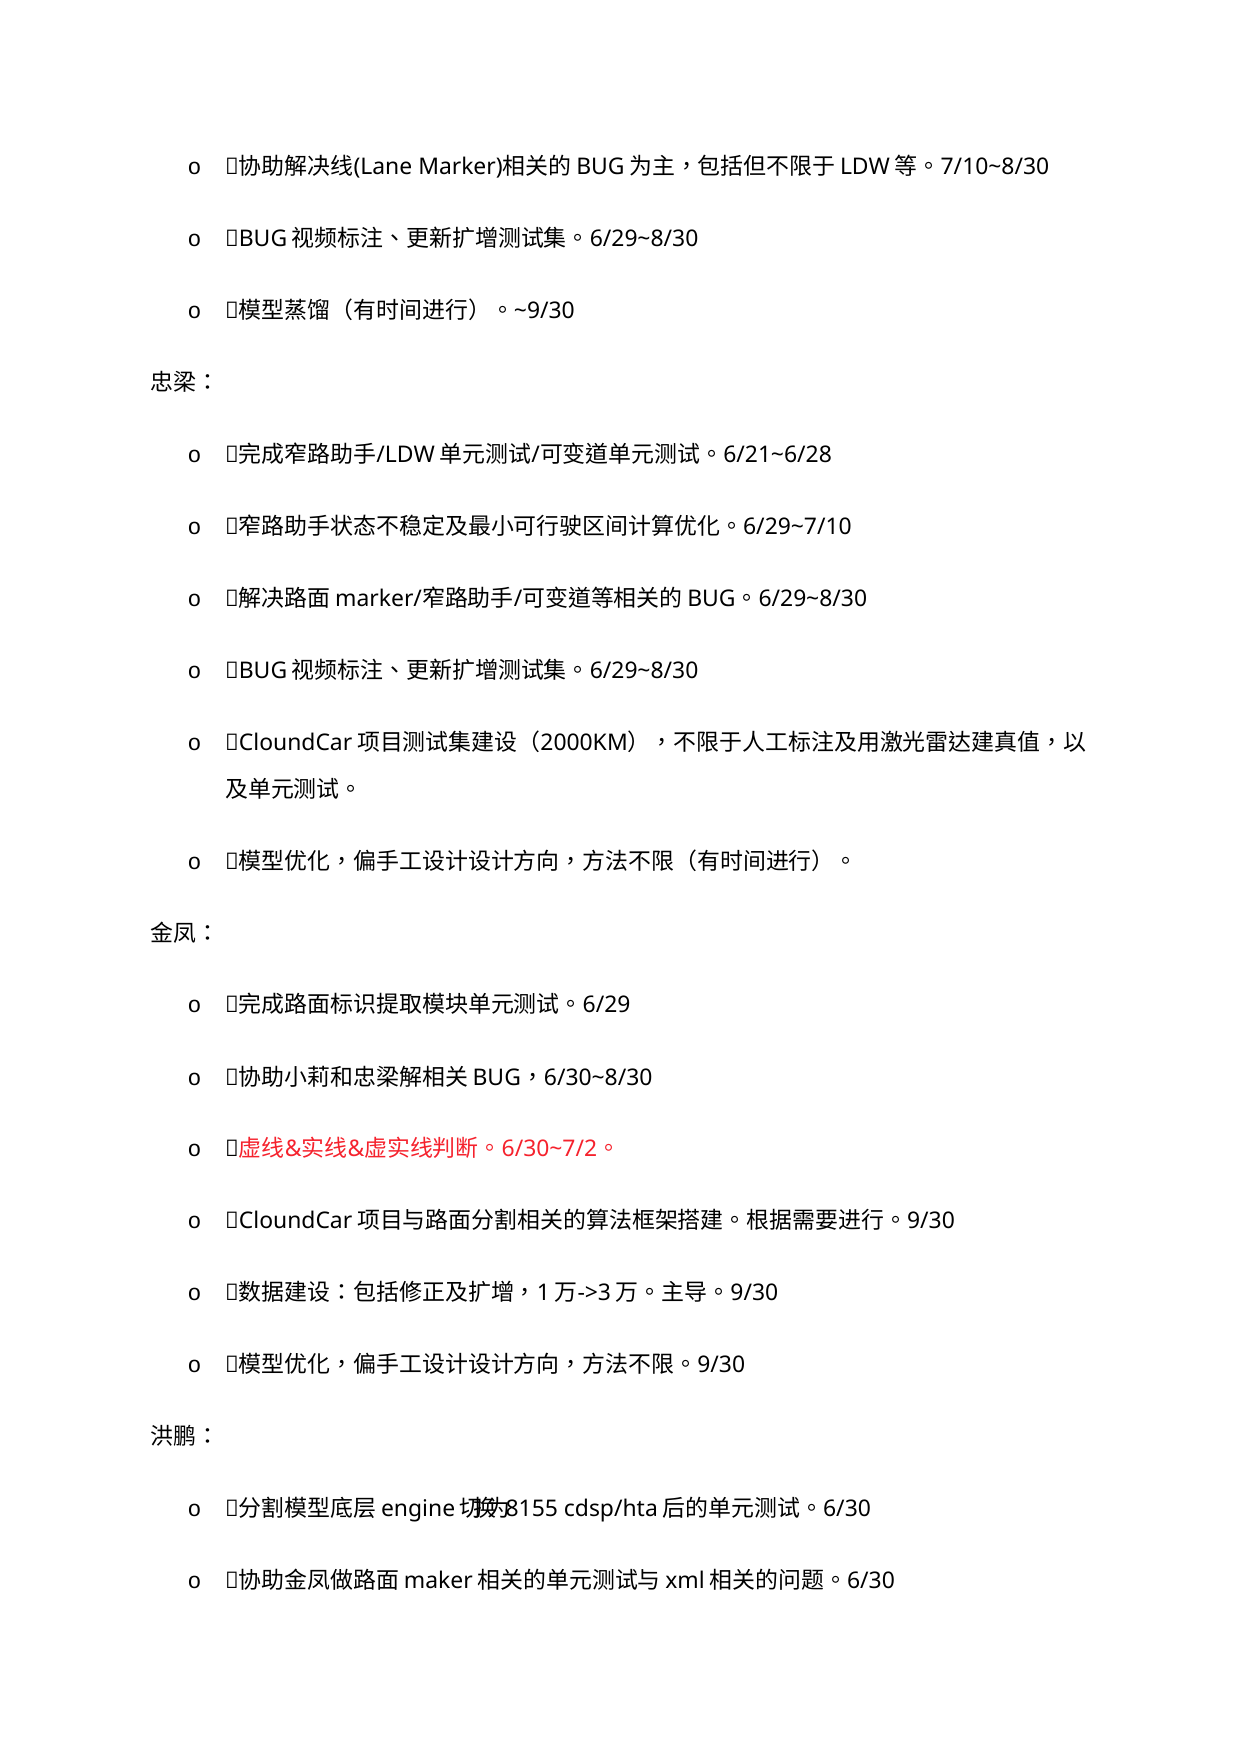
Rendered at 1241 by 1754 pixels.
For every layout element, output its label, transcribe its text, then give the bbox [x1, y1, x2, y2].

list 🔲数据建设：包括修正及扩增，1万->3万。主导。9/30 [187, 1276, 1090, 1308]
text 忠梁： [150, 366, 1090, 397]
list 🔲CloundCar项目测试集建设（2000KM），不限于人工标注及用激光雷达建真值，以及单元测试。 [187, 726, 1090, 804]
list 🔲协助小莉和忠梁解相关BUG，6/30~8/30 [187, 1060, 1090, 1092]
list 🔲CloundCar项目与路面分割相关的算法框架搭建。根据需要进行。9/30 [187, 1204, 1090, 1236]
list 🔲BUG视频标注、更新扩增测试集。6/29~8/30 [187, 654, 1090, 685]
list 🔲模型蒸馏（有时间进行）。~9/30 [187, 294, 1090, 325]
list 🔲窄路助手状态不稳定及最小可行驶区间计算优化。6/29~7/10 [187, 510, 1090, 541]
list 🔲虚线&实线&虚实线判断。6/30~7/2。 [187, 1132, 1090, 1164]
text 洪鹏： [150, 1420, 1090, 1452]
list 🔲解决路面marker/窄路助手/可变道等相关的BUG。6/29~8/30 [187, 582, 1090, 613]
list 🔲模型优化，偏手工设计设计方向，方法不限（有时间进行）。 [187, 844, 1090, 876]
list 🔲分割模型底层engine切换为8155 cdsp/hta后的单元测试。6/30 [187, 1492, 1090, 1523]
list 🔲BUG视频标注、更新扩增测试集。6/29~8/30 [187, 222, 1090, 253]
list ✅协助金凤做路面maker相关的单元测试与xml相关的问题。6/30 [187, 1564, 1090, 1596]
text 金凤： [150, 917, 1090, 948]
list 🔲完成路面标识提取模块单元测试。6/29 [187, 988, 1090, 1020]
list 🔲模型优化，偏手工设计设计方向，方法不限。9/30 [187, 1348, 1090, 1380]
list 🔲协助解决线(Lane Marker)相关的BUG为主，包括但不限于LDW等。7/10~8/30 [187, 150, 1090, 181]
list 🔲完成窄路助手/LDW单元测试/可变道单元测试。6/21~6/28 [187, 438, 1090, 469]
